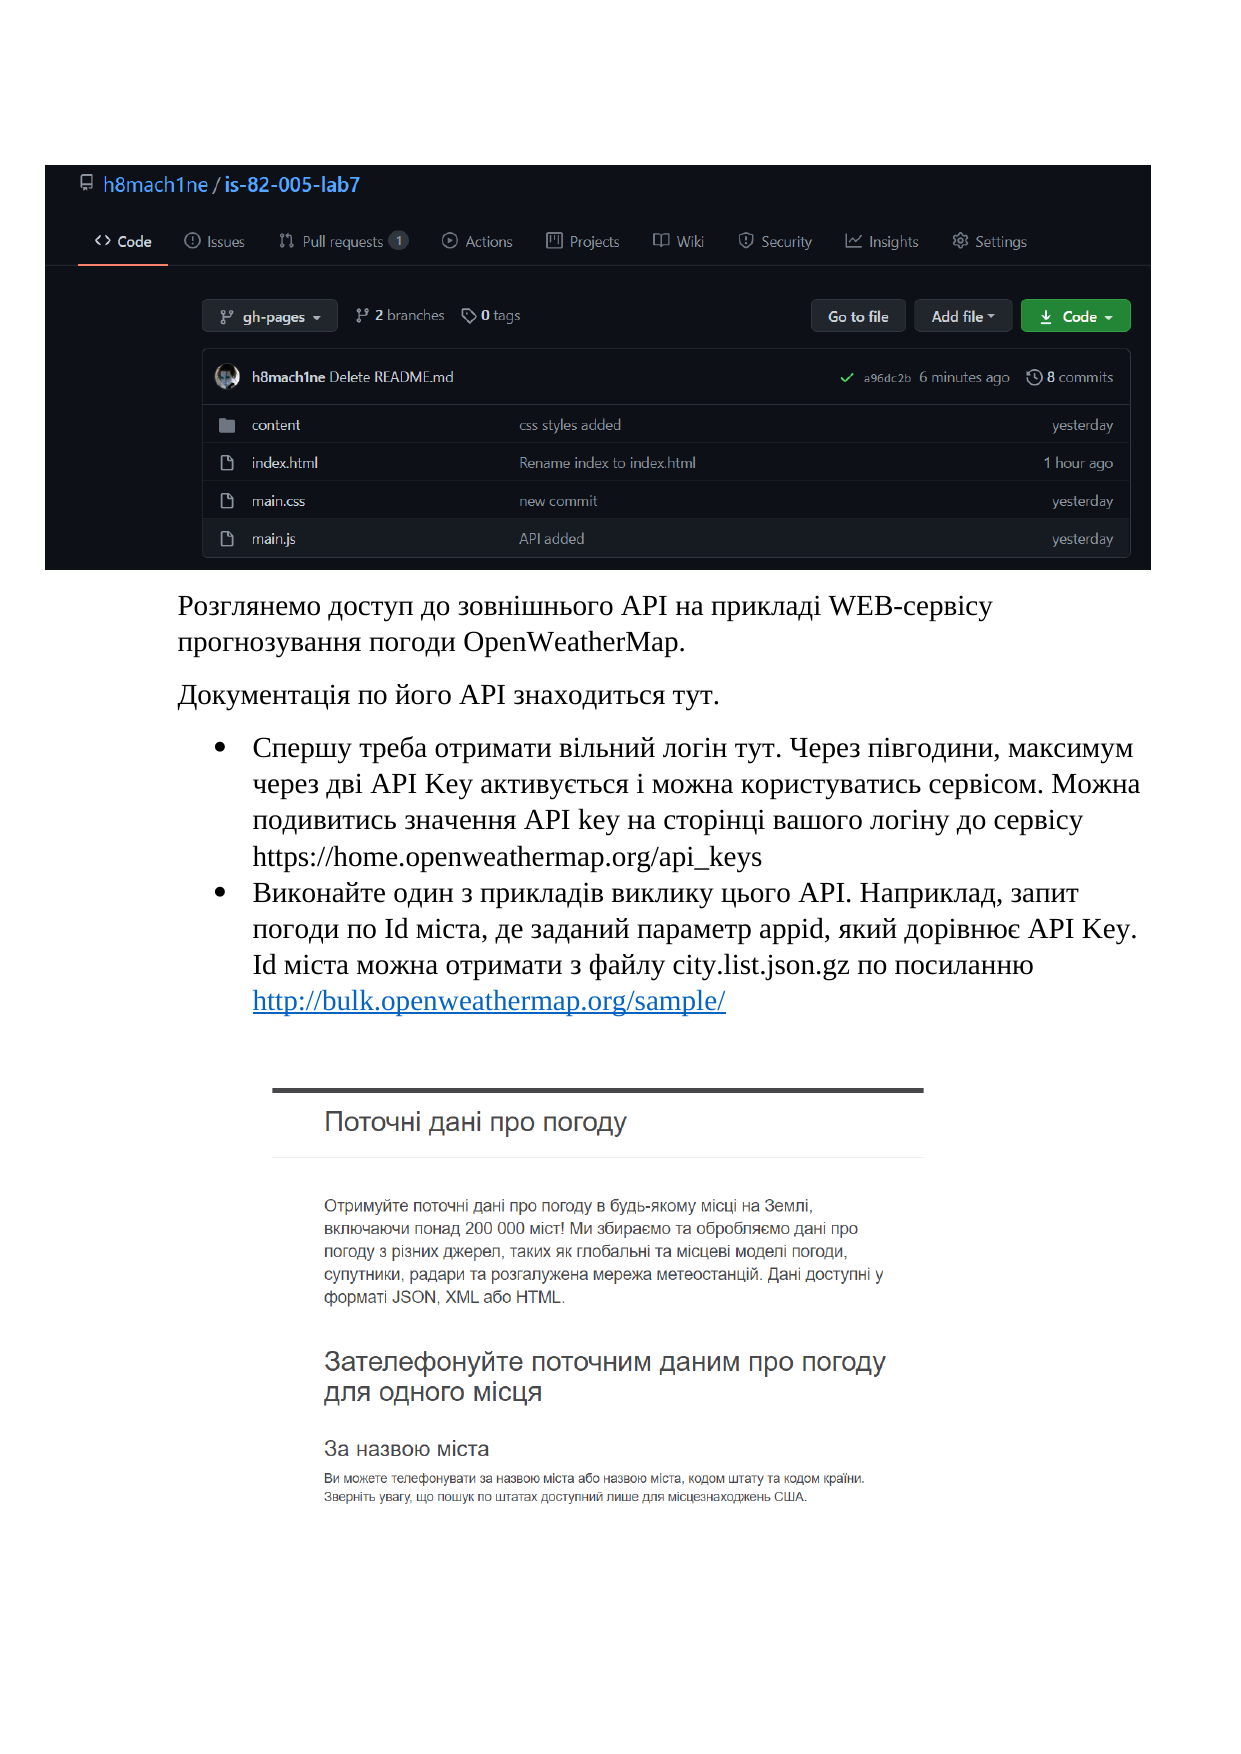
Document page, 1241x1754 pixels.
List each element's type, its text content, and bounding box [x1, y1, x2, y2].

list Спершу треба отримати вільний логін тут. Через півгодини, максимум через дві API Key активується і можна користуватись сервісом. Можна подивитись значення API key на сторінці вашого логіну до сервісу https://home.openweathermap.org/api_keys [215, 730, 1152, 872]
text Розглянемо доступ до зовнішнього API на прикладі WEB-сервісу прогнозування погоди OpenWeatherMap. [177, 588, 1152, 658]
picture [45, 165, 1151, 570]
text Документація по його API знаходиться тут. [177, 677, 1152, 711]
list Виконайте один з прикладів виклику цього API. Наприклад, запит погоди по Id міста, де заданий параметр appid, який дорівнює API Key. Id міста можна отримати з файлу city.list.json.gz по посиланню http://bulk.openweathermap.org/sample/ [215, 875, 1152, 1017]
picture [272, 1088, 924, 1523]
